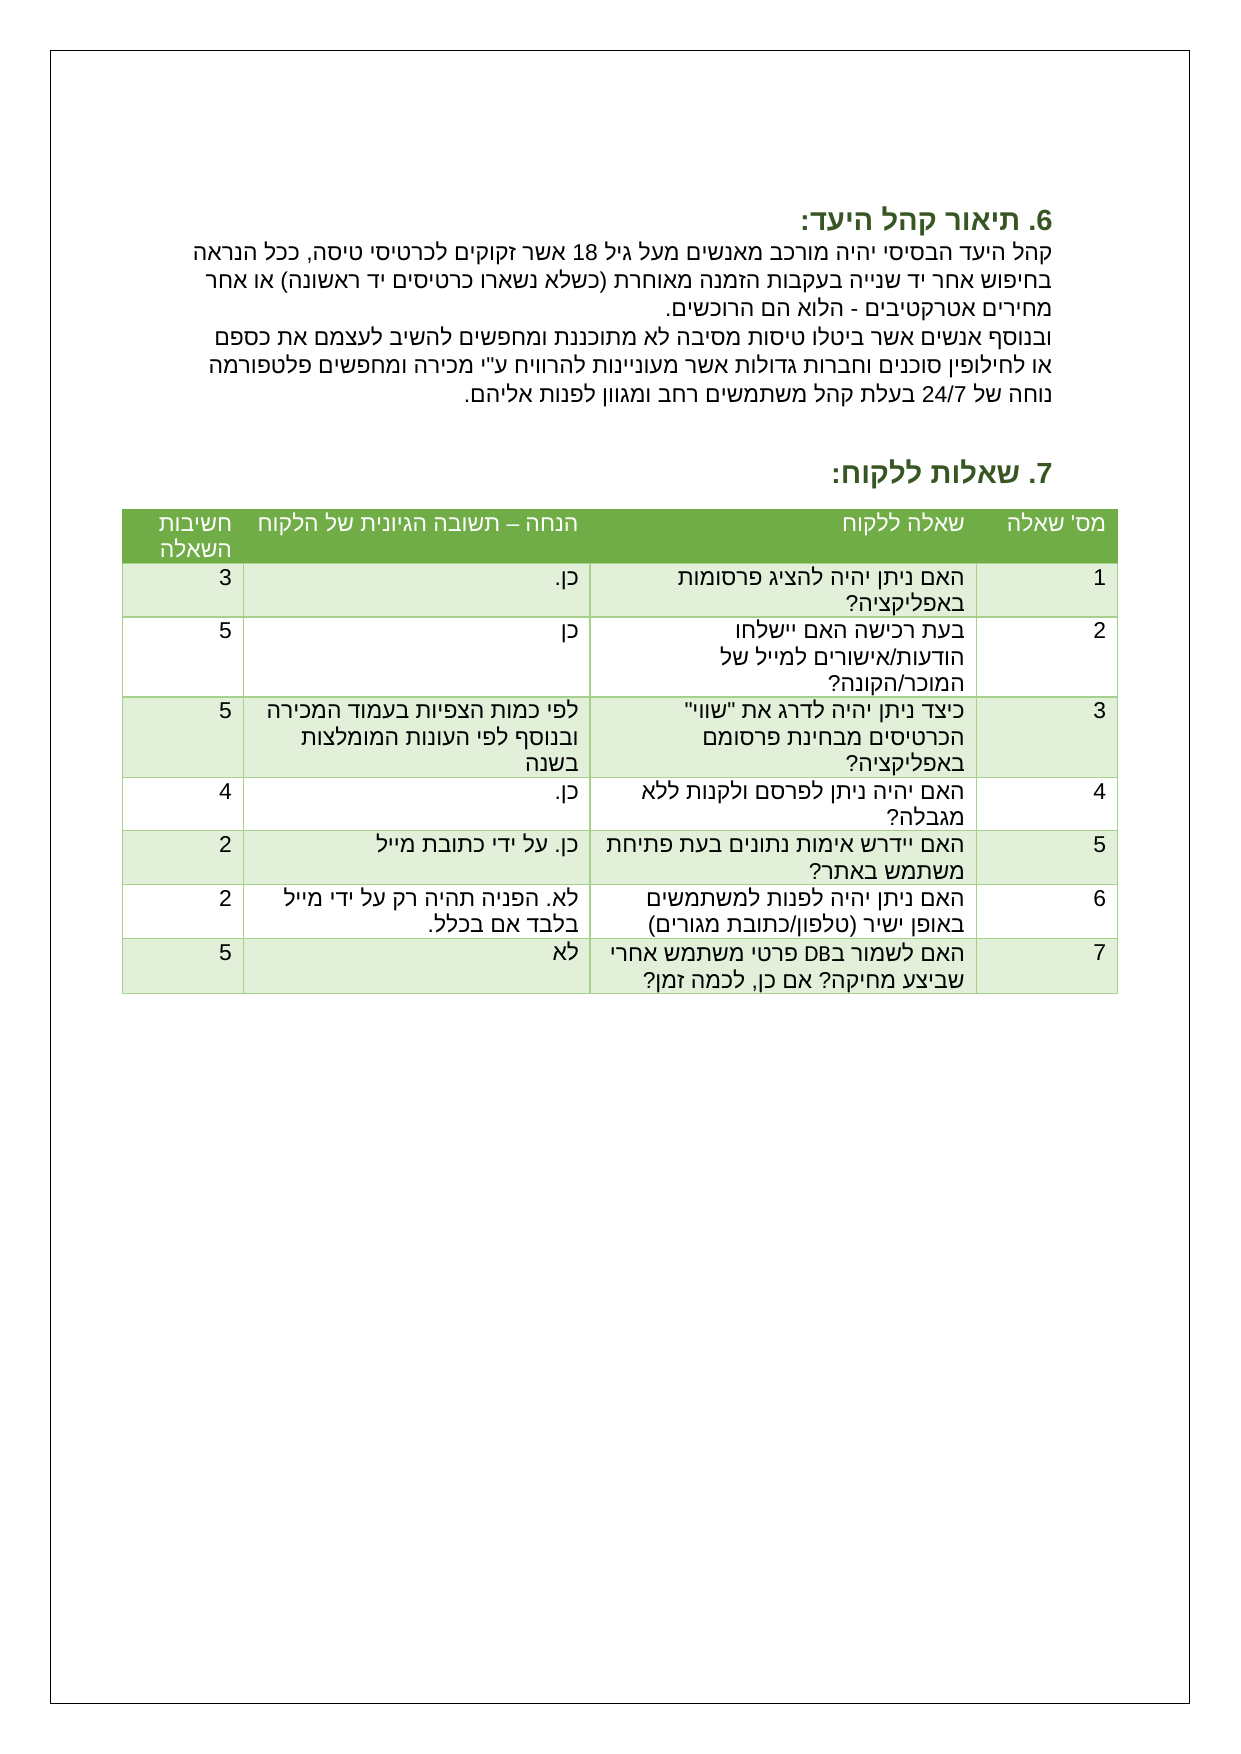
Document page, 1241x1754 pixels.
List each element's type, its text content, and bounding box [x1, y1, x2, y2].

table_cell 3 [977, 698, 1117, 777]
text 6. תיאור קהל היעד: קהל היעד הבסיסי יהיה מורכב מאנשים מעל גיל 18 אשר זקוקים לכרטיסי טיסה, ככל הנראה בחיפוש אחר יד שנייה בעקבות הזמנה מאוחרת (כשלא נשארו כרטיסים יד ראשונה) או אחר מחירים אטרקטיבים - הלוא הם הרוכשים. ובנוסף אנשים אשר ביטלו טיסות מסיבה לא מתוכננת ומחפשים להשיב לעצמם את כספם או לחילופין סוכנים וחברות גדולות אשר מעוניינות להרוויח ע"י מכירה ומחפשים פלטפורמה נוחה של 24/7 בעלת קהל משתמשים רחב ומגוון לפנות אליהם. [187, 203, 1053, 437]
table_cell 6 [977, 885, 1117, 938]
table_cell האם ניתן יהיה לפנות למשתמשים באופן ישיר (טלפון/כתובת מגורים) [591, 885, 976, 938]
table_cell 3 [123, 564, 243, 616]
table_cell 5 [123, 618, 243, 696]
table_cell האם יידרש אימות נתונים בעת פתיחת משתמש באתר? [591, 831, 976, 884]
table_cell 5 [123, 698, 243, 777]
table_cell לא [244, 939, 589, 993]
table_cell כן [244, 618, 589, 696]
table_cell האם ניתן יהיה להציג פרסומות באפליקציה? [591, 564, 976, 616]
table_cell כיצד ניתן יהיה לדרג את "שווי" הכרטיסים מבחינת פרסומם באפליקציה? [591, 698, 976, 777]
table_cell 2 [977, 618, 1117, 696]
table_cell האם יהיה ניתן לפרסם ולקנות ללא מגבלה? [591, 778, 976, 830]
table_header חשיבות השאלה [123, 510, 243, 563]
table_cell 2 [123, 831, 243, 884]
table_cell 5 [123, 939, 243, 993]
table_cell 5 [977, 831, 1117, 884]
table_cell האם לשמור בDB פרטי משתמש אחרי שביצע מחיקה? אם כן, לכמה זמן? [591, 939, 976, 993]
table_cell כן. על ידי כתובת מייל [244, 831, 589, 884]
table_cell בעת רכישה האם יישלחו הודעות/אישורים למייל של המוכר/הקונה? [591, 618, 976, 696]
table_header שאלה ללקוח [591, 510, 976, 563]
table_cell לא. הפניה תהיה רק על ידי מייל בלבד אם בכלל. [244, 885, 589, 938]
table_cell לפי כמות הצפיות בעמוד המכירה ובנוסף לפי העונות המומלצות בשנה [244, 698, 589, 777]
table_cell 4 [977, 778, 1117, 830]
table_header מס' שאלה [977, 510, 1117, 563]
table_cell כן. [244, 564, 589, 616]
table_cell 2 [123, 885, 243, 938]
text 7. שאלות ללקוח: [187, 456, 1053, 489]
table_header הנחה – תשובה הגיונית של הלקוח [244, 510, 589, 563]
table_cell כן. [244, 778, 589, 830]
table_cell 7 [977, 939, 1117, 993]
table_cell 4 [123, 778, 243, 830]
table_cell 1 [977, 564, 1117, 616]
